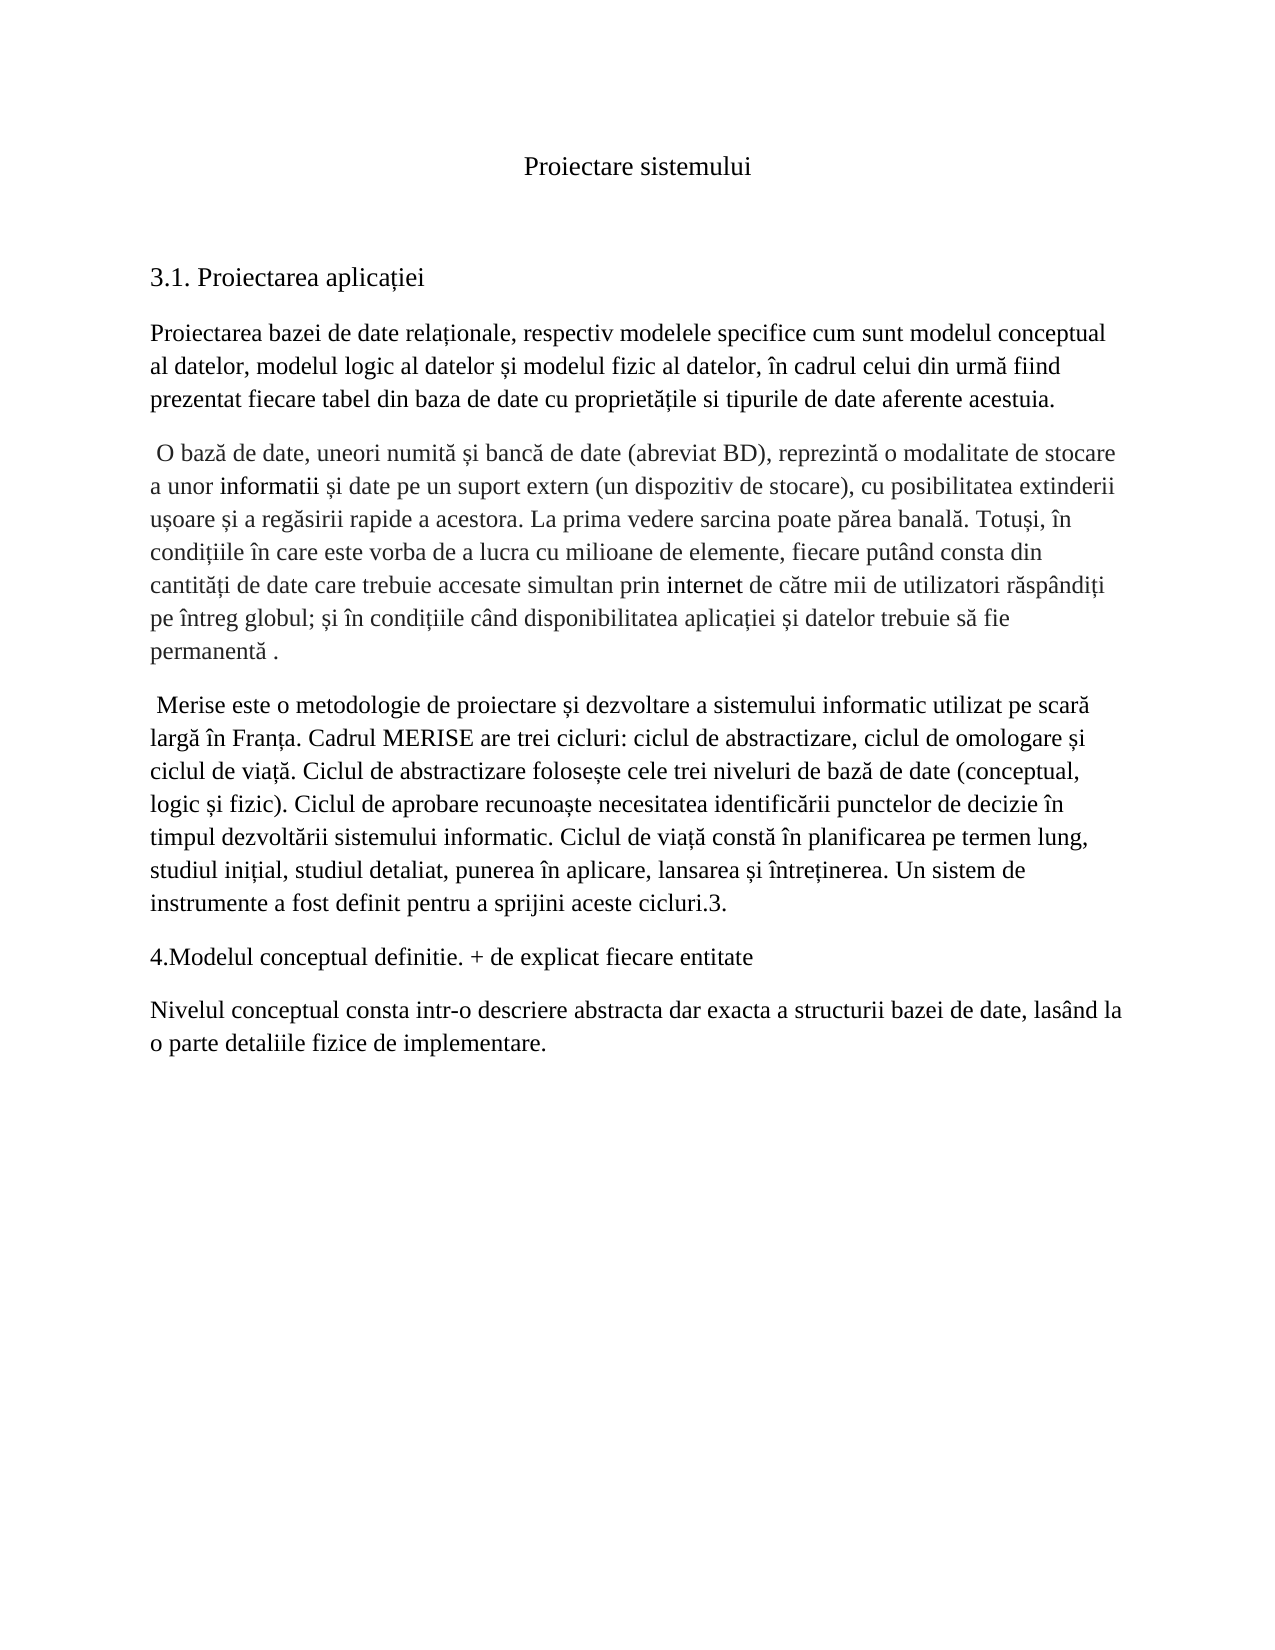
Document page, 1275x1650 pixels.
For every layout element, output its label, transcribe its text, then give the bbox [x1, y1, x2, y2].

text Proiectare sistemului [150, 150, 1125, 181]
text Nivelul conceptual consta intr-o descriere abstracta dar exacta a structurii bazei de date, lasând la o parte detaliile fizice de implementare. [150, 996, 1125, 1057]
text Merise este o metodologie de proiectare și dezvoltare a sistemului informatic utilizat pe scară largă în Franța. Cadrul MERISE are trei cicluri: ciclul de abstractizare, ciclul de omologare și ciclul de viață. Ciclul de abstractizare folosește cele trei niveluri de bază de date (conceptual, logic și fizic). Ciclul de aprobare recunoaște necesitatea identificării punctelor de decizie în timpul dezvoltării sistemului informatic. Ciclul de viață constă în planificarea pe termen lung, studiul inițial, studiul detaliat, punerea în aplicare, lansarea și întreținerea. Un sistem de instrumente a fost definit pentru a sprijini aceste cicluri.3. [150, 690, 1125, 917]
text O bază de date, uneori numită și bancă de date (abreviat BD), reprezintă o modalitate de stocare a unor informatii și date pe un suport extern (un dispozitiv de stocare), cu posibilitatea extinderii ușoare și a regăsirii rapide a acestora. La prima vedere sarcina poate părea banală. Totuși, în condițiile în care este vorba de a lucra cu milioane de elemente, fiecare putând consta din cantități de date care trebuie accesate simultan prin internet de către mii de utilizatori răspândiți pe întreg globul; și în condițiile când disponibilitatea aplicației și datelor trebuie să fie permanentă . [150, 438, 1125, 664]
text 4.Modelul conceptual definitie. + de explicat fiecare entitate [150, 942, 1125, 970]
text 3.1. Proiectarea aplicației [150, 261, 1125, 292]
text Proiectarea bazei de date relaționale, respectiv modelele specifice cum sunt modelul conceptual al datelor, modelul logic al datelor și modelul fizic al datelor, în cadrul celui din urmă fiind prezentat fiecare tabel din baza de date cu proprietățile si tipurile de date aferente acestuia. [150, 318, 1125, 413]
